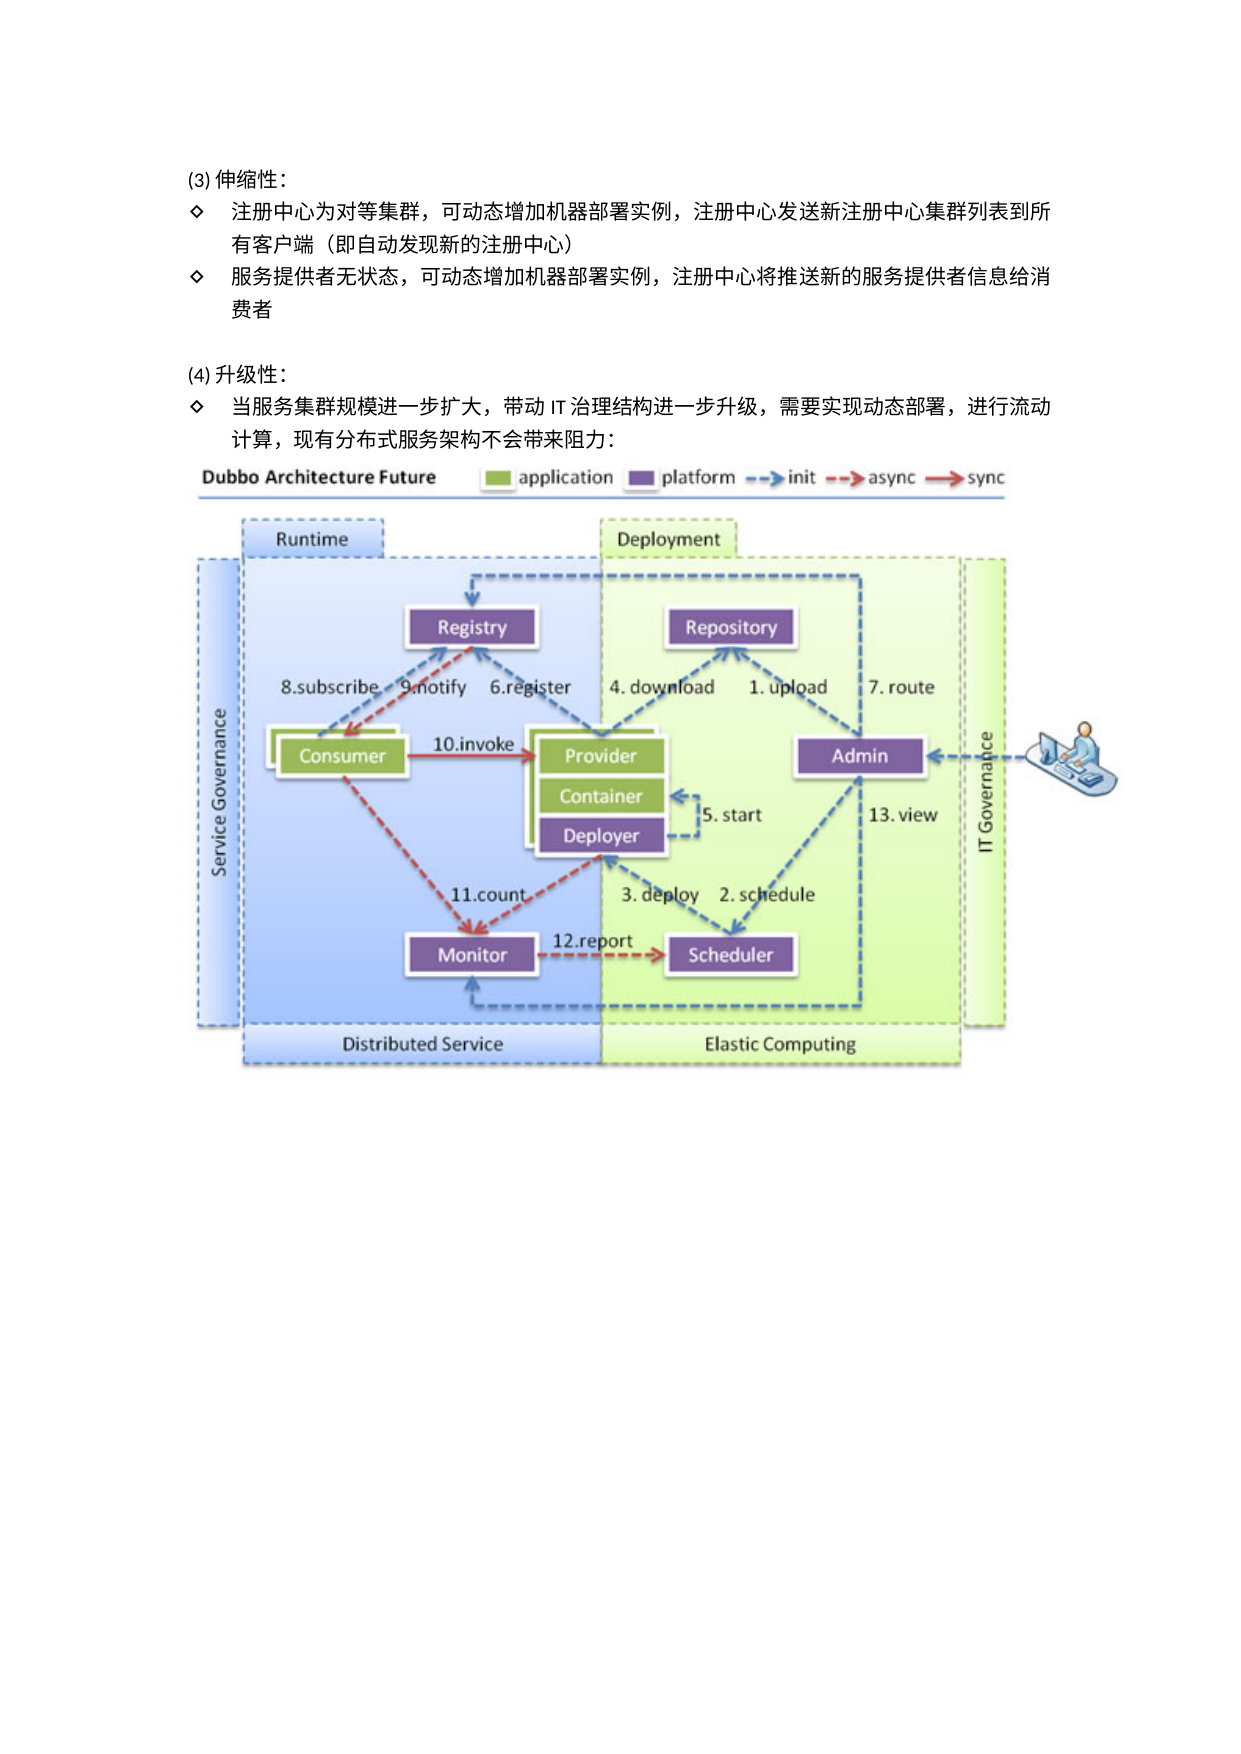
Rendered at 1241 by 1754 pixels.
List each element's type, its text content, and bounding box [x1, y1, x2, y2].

text (4) 升级性： [187, 357, 1053, 389]
list 注册中心为对等集群，可动态增加机器部署实例，注册中心发送新注册中心集群列表到所有客户端（即自动发现新的注册中心） [187, 194, 1053, 259]
list 当服务集群规模进一步扩大，带动IT治理结构进一步升级，需要实现动态部署，进行流动计算，现有分布式服务架构不会带来阻力： [187, 389, 1053, 454]
text (3) 伸缩性： [187, 162, 1053, 194]
picture [187, 454, 1126, 1080]
list 服务提供者无状态，可动态增加机器部署实例，注册中心将推送新的服务提供者信息给消费者 [187, 259, 1053, 324]
